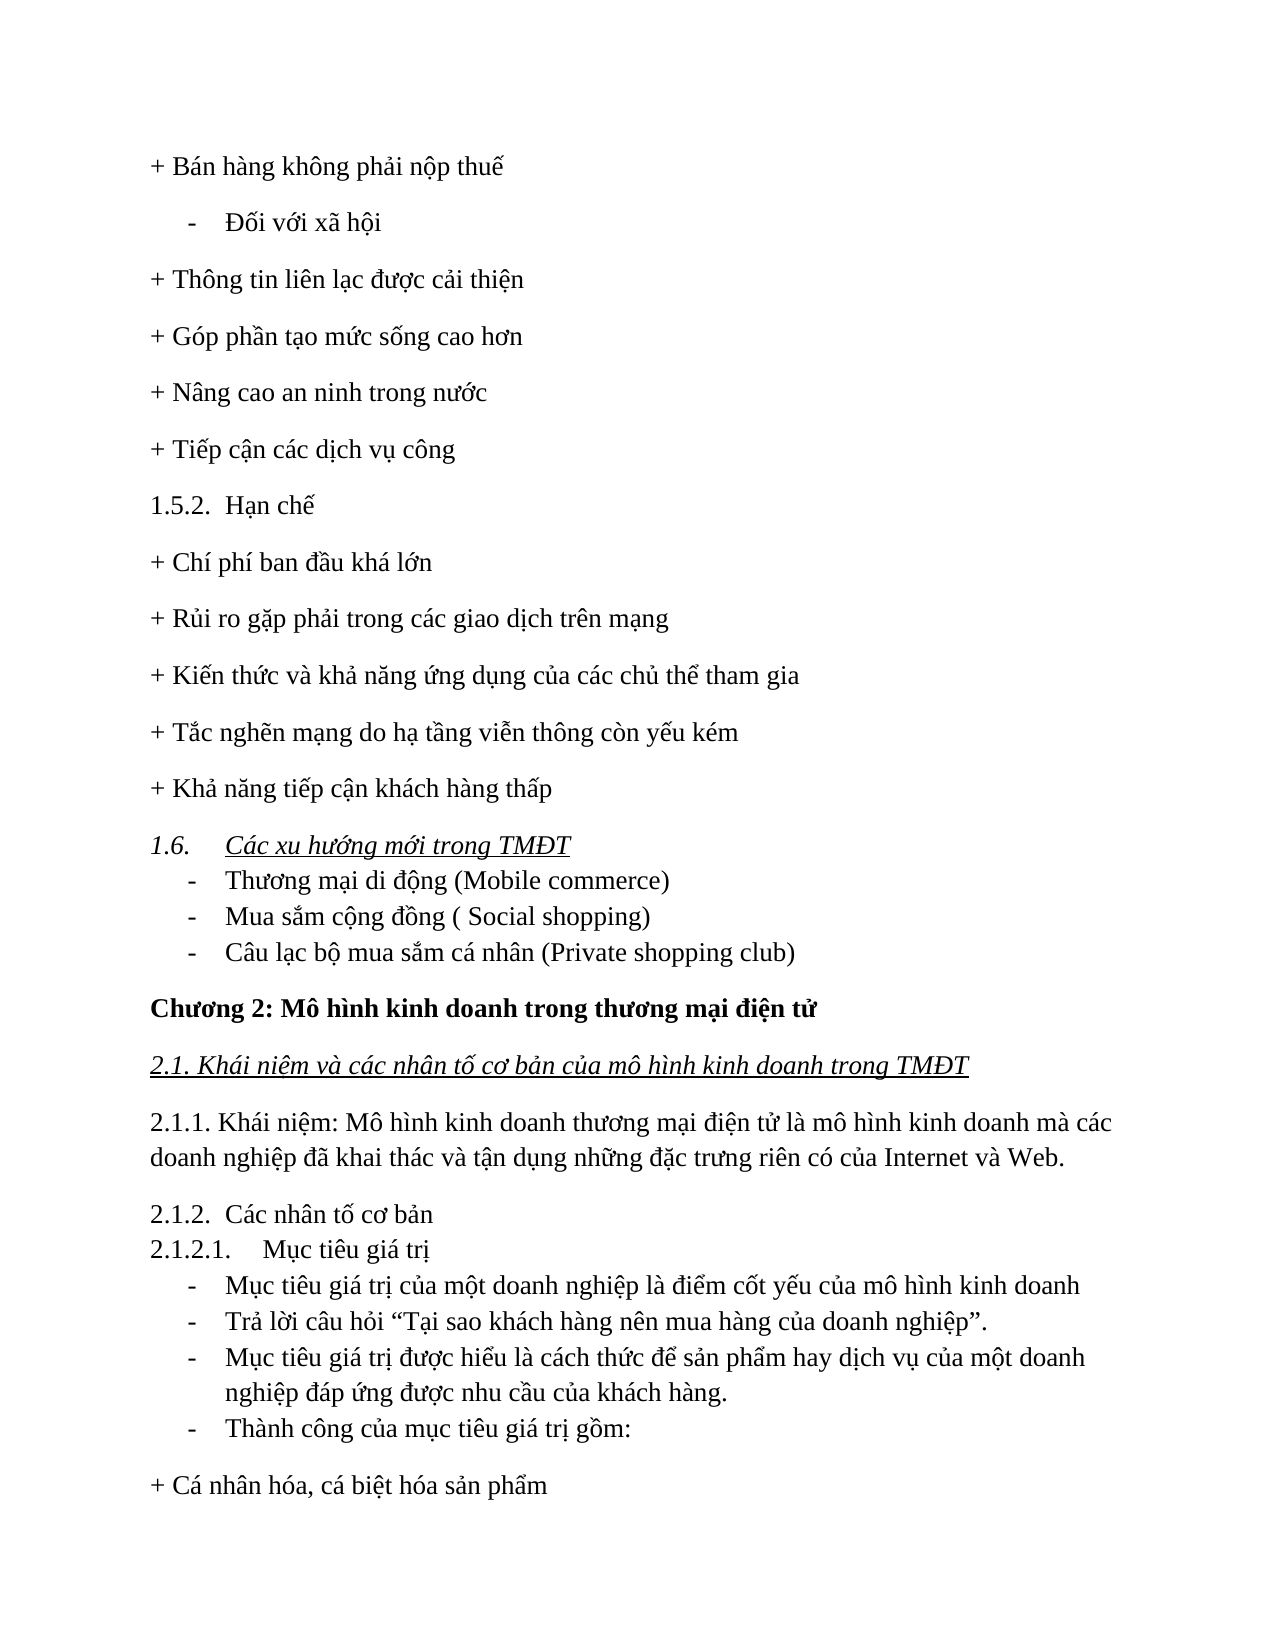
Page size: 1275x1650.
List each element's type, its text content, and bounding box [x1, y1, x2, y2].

text + Rủi ro gặp phải trong các giao dịch trên mạng [150, 602, 1125, 634]
text + Góp phần tạo mức sống cao hơn [150, 320, 1125, 351]
text 2.1.1. Khái niệm: Mô hình kinh doanh thương mại điện tử là mô hình kinh doanh mà các doanh nghiệp đã khai thác và tận dụng những đặc trưng riên có của Internet và Web. [150, 1106, 1125, 1172]
list Các nhân tố cơ bản [150, 1198, 1125, 1229]
list Mục tiêu giá trị [150, 1234, 1125, 1265]
list Thành công của mục tiêu giá trị gồm: [187, 1412, 1125, 1443]
list Trả lời câu hỏi “Tại sao khách hàng nên mua hàng của doanh nghiệp”. [187, 1305, 1125, 1336]
text + Tắc nghẽn mạng do hạ tầng viễn thông còn yếu kém [150, 716, 1125, 747]
text + Kiến thức và khả năng ứng dụng của các chủ thể tham gia [150, 659, 1125, 690]
text + Khả năng tiếp cận khách hàng thấp [150, 772, 1125, 803]
text + Cá nhân hóa, cá biệt hóa sản phẩm [150, 1469, 1125, 1500]
list Mục tiêu giá trị của một doanh nghiệp là điểm cốt yếu của mô hình kinh doanh [187, 1269, 1125, 1301]
text + Chí phí ban đầu khá lớn [150, 546, 1125, 577]
list Thương mại di động (Mobile commerce) [187, 864, 1125, 896]
list Mua sắm cộng đồng ( Social shopping) [187, 900, 1125, 931]
list Các xu hướng mới trong TMĐT [150, 829, 1125, 860]
text 2.1. Khái niệm và các nhân tố cơ bản của mô hình kinh doanh trong TMĐT [150, 1049, 1125, 1080]
list Hạn chế [150, 489, 1125, 521]
list Câu lạc bộ mua sắm cá nhân (Private shopping club) [187, 936, 1125, 967]
text + Thông tin liên lạc được cải thiện [150, 263, 1125, 294]
text + Tiếp cận các dịch vụ công [150, 433, 1125, 464]
text Chương 2: Mô hình kinh doanh trong thương mại điện tử [150, 992, 1125, 1024]
text + Nâng cao an ninh trong nước [150, 376, 1125, 407]
list Mục tiêu giá trị được hiểu là cách thức để sản phẩm hay dịch vụ của một doanh nghiệp đáp ứng được nhu cầu của khách hàng. [187, 1341, 1125, 1408]
list Đối với xã hội [187, 207, 1125, 238]
text + Bán hàng không phải nộp thuế [150, 150, 1125, 181]
